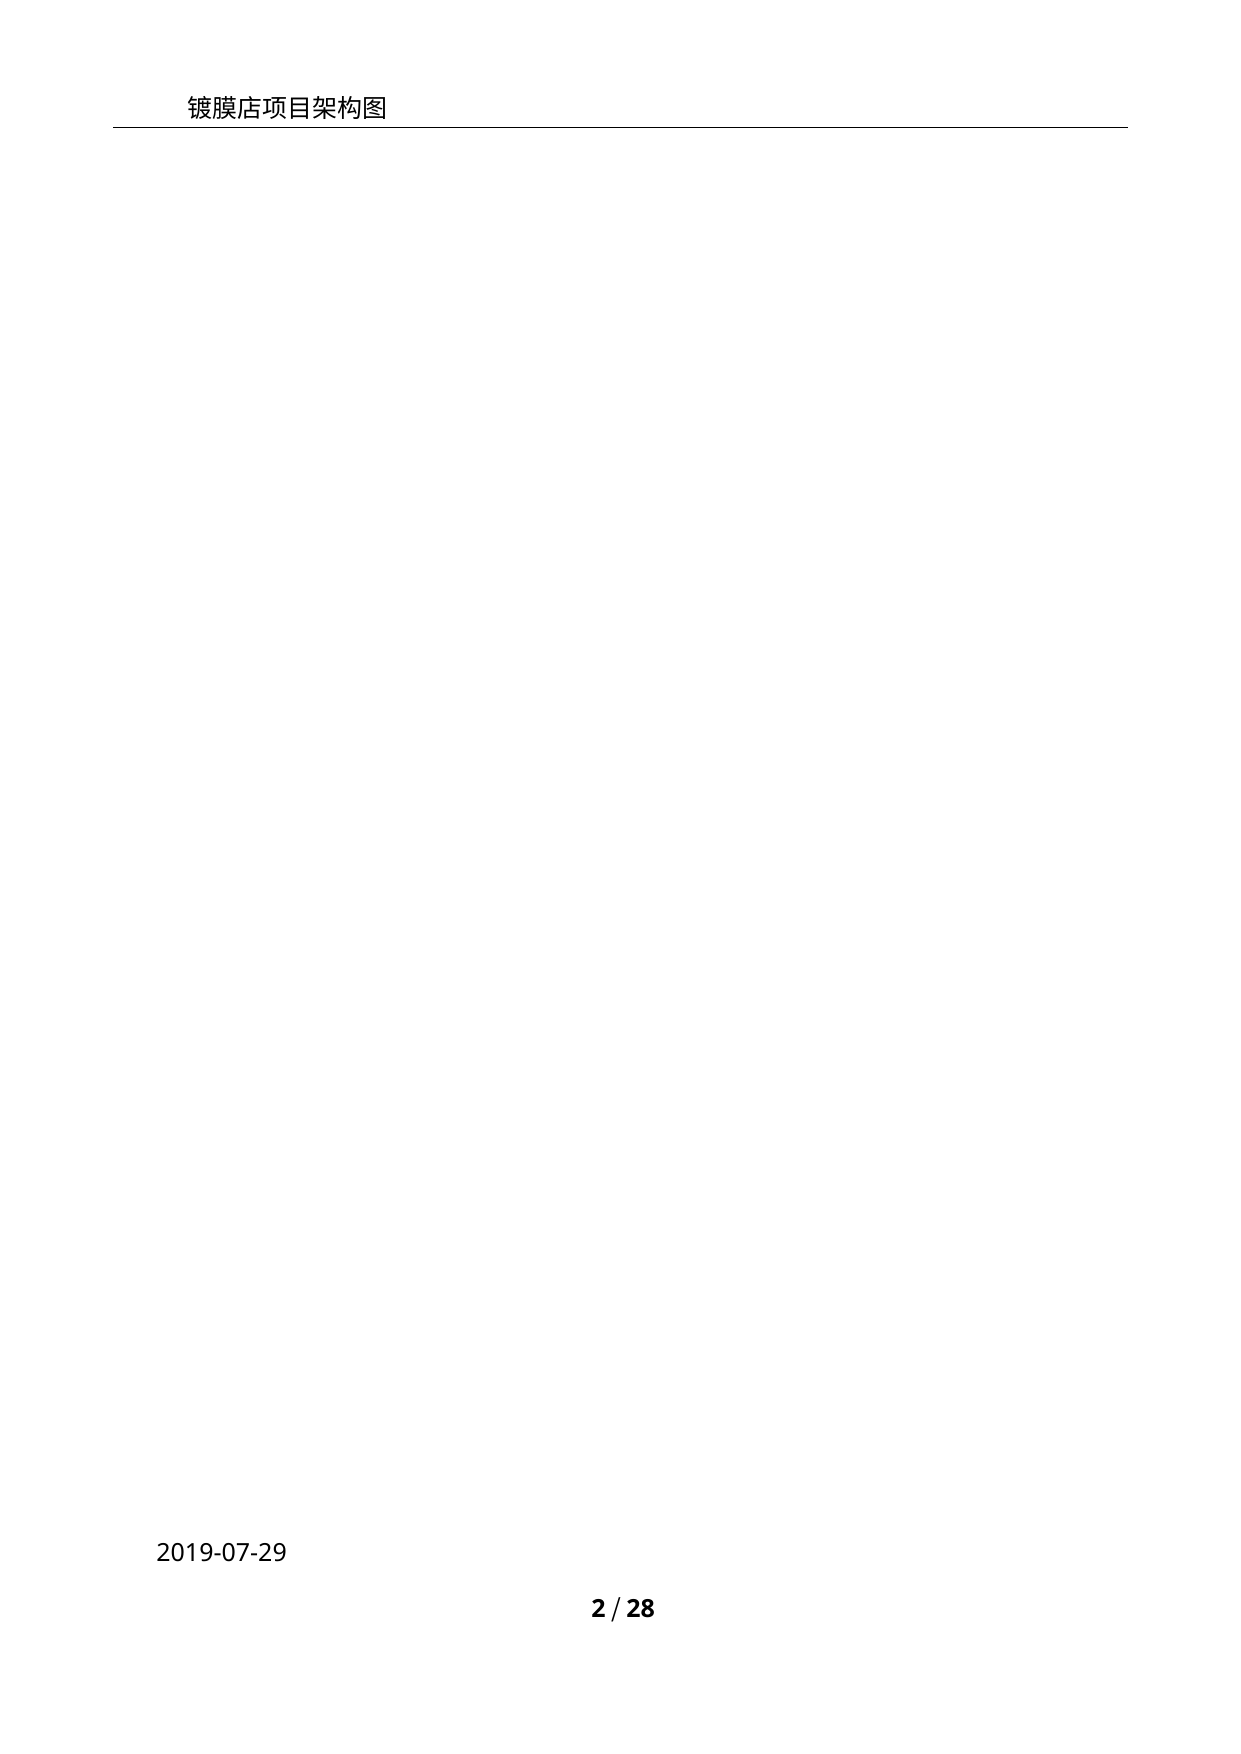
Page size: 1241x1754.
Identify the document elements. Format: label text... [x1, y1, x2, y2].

text 2019-07-29 [156, 1519, 1128, 1584]
